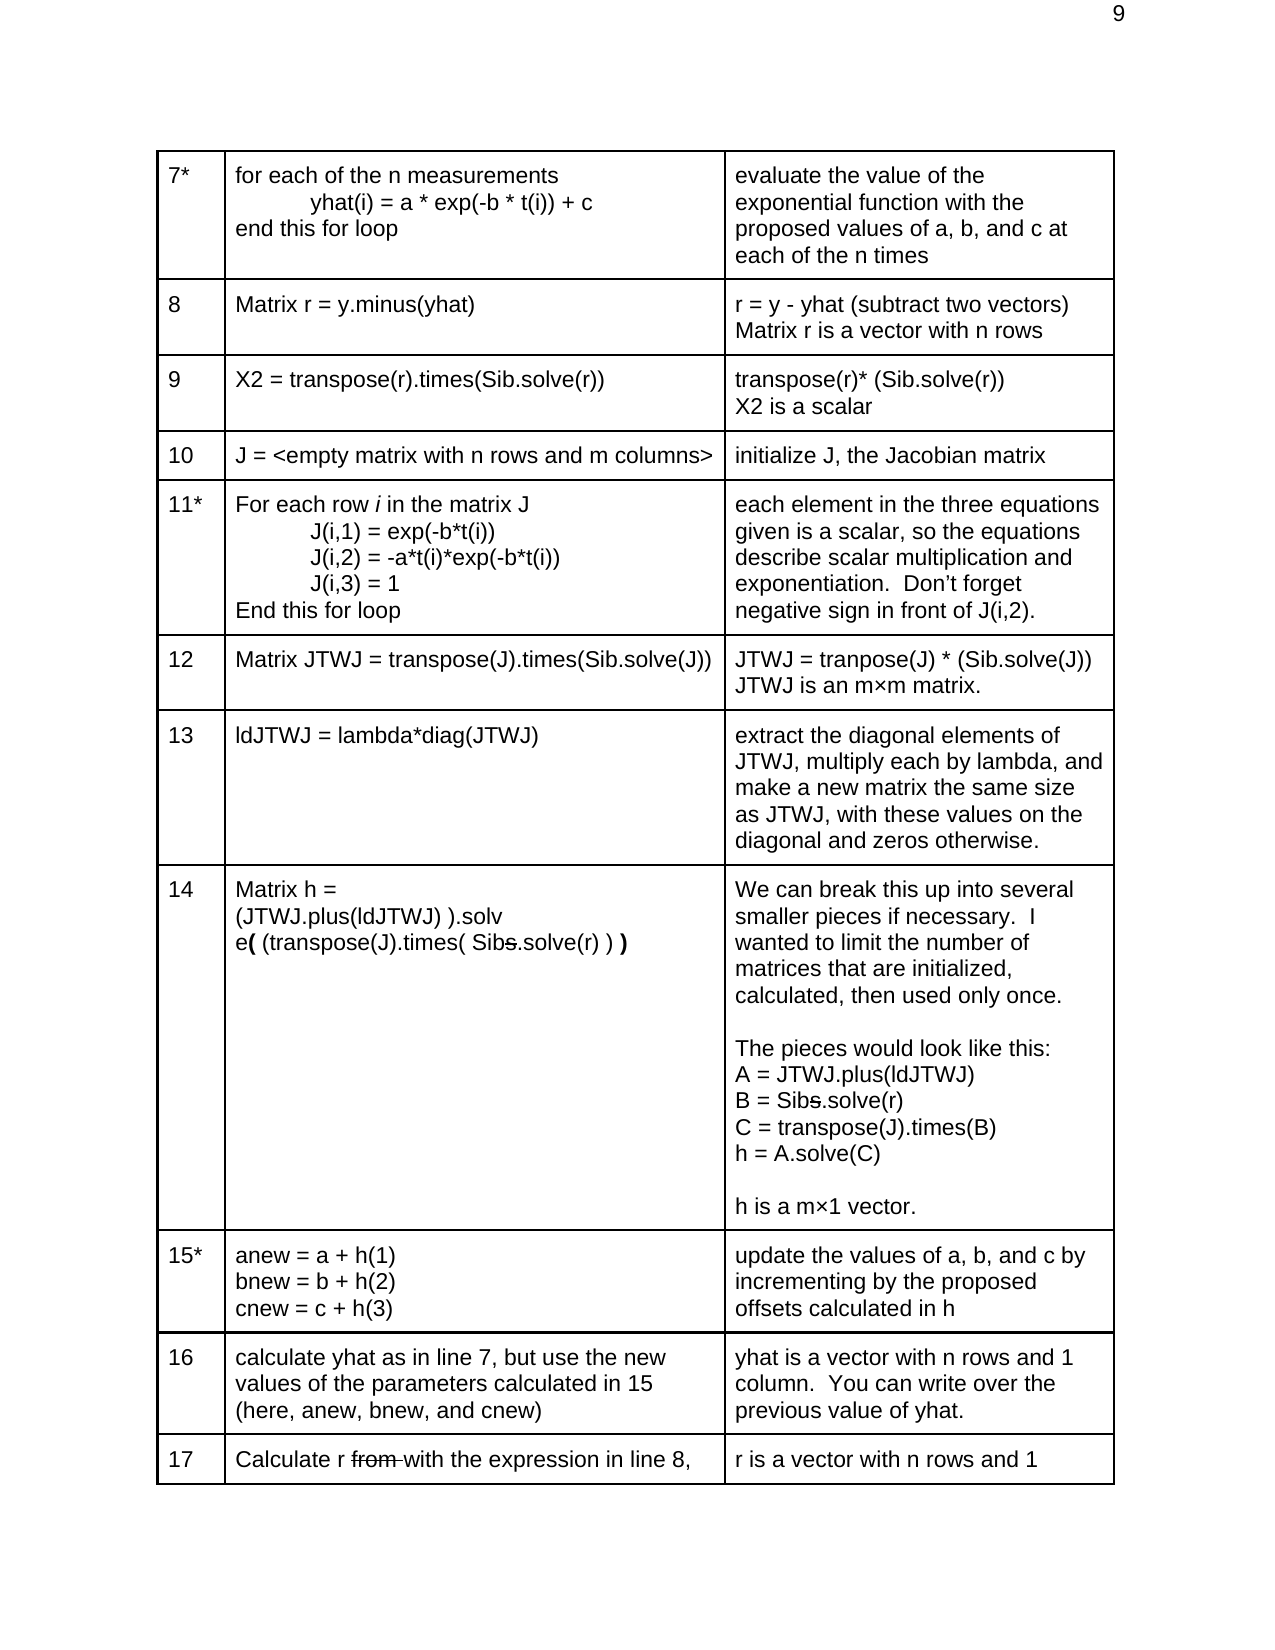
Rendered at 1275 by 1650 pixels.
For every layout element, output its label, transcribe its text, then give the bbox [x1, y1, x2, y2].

table_cell anew = a + h(1) bnew = b + h(2) cnew = c + h(3) [226, 1231, 724, 1331]
table_cell 12 [159, 636, 224, 709]
table_cell 17 [159, 1435, 224, 1483]
table_cell r = y - yhat (subtract two vectors) Matrix r is a vector with n rows [726, 280, 1113, 354]
table_cell yhat is a vector with n rows and 1 column. You can write over the previous value of yhat. [726, 1334, 1113, 1433]
table_cell J = <empty matrix with n rows and m columns> [226, 432, 724, 479]
table_cell 11* [159, 481, 224, 633]
table_cell X2 = transpose(r).times(Sib.solve(r)) [226, 356, 724, 429]
table_cell calculate yhat as in line 7, but use the new values of the parameters calculated in 15 (here, anew, bnew, and cnew) [226, 1334, 724, 1433]
table_cell initialize J, the Jacobian matrix [726, 432, 1113, 479]
table_cell Matrix JTWJ = transpose(J).times(Sib.solve(J)) [226, 636, 724, 709]
table_cell each element in the three equations given is a scalar, so the equations describe scalar multiplication and exponentiation. Don’t forget negative sign in front of J(i,2). [726, 481, 1113, 633]
table_cell 14 [159, 866, 224, 1229]
table_cell 8 [159, 280, 224, 354]
table_cell for each of the n measurements yhat(i) = a * exp(-b * t(i)) + c end this for loop [226, 152, 724, 278]
table_cell extract the diagonal elements of JTWJ, multiply each by lambda, and make a new matrix the same size as JTWJ, with these values on the diagonal and zeros otherwise. [726, 711, 1113, 864]
table_cell evaluate the value of the exponential function with the proposed values of a, b, and c at each of the n times [726, 152, 1113, 278]
table_cell 7* [159, 152, 224, 278]
table_cell 10 [159, 432, 224, 479]
table_cell For each row i in the matrix J J(i,1) = exp(-b*t(i)) J(i,2) = -a*t(i)*exp(-b*t(i)) J(i,3) = 1 End this for loop [226, 481, 724, 633]
table_cell JTWJ = tranpose(J) * (Sib.solve(J)) JTWJ is an m×m matrix. [726, 636, 1113, 709]
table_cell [726, 1435, 1113, 1483]
table_cell update the values of a, b, and c by incrementing by the proposed offsets calculated in h [726, 1231, 1113, 1331]
table_cell We can break this up into several smaller pieces if necessary. I wanted to limit the number of matrices that are initialized, calculated, then used only once. The pieces would look like this: A = JTWJ.plus(ldJTWJ) B = Sibs.solve(r) C = transpose(J).times(B) h = A.solve(C) h is a m×1 vector. [726, 866, 1113, 1229]
table_cell transpose(r)* (Sib.solve(r)) X2 is a scalar [726, 356, 1113, 429]
table_cell 13 [159, 711, 224, 864]
table_cell ldJTWJ = lambda*diag(JTWJ) [226, 711, 724, 864]
table_cell Matrix r = y.minus(yhat) [226, 280, 724, 354]
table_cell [226, 1435, 724, 1483]
table_cell 16 [159, 1334, 224, 1433]
table_cell 15* [159, 1231, 224, 1331]
table_cell Matrix h = (JTWJ.plus(ldJTWJ) ).solve( (transpose(J).times( Sibs.solve(r) ) ) [226, 866, 724, 1229]
table_cell 9 [159, 356, 224, 429]
